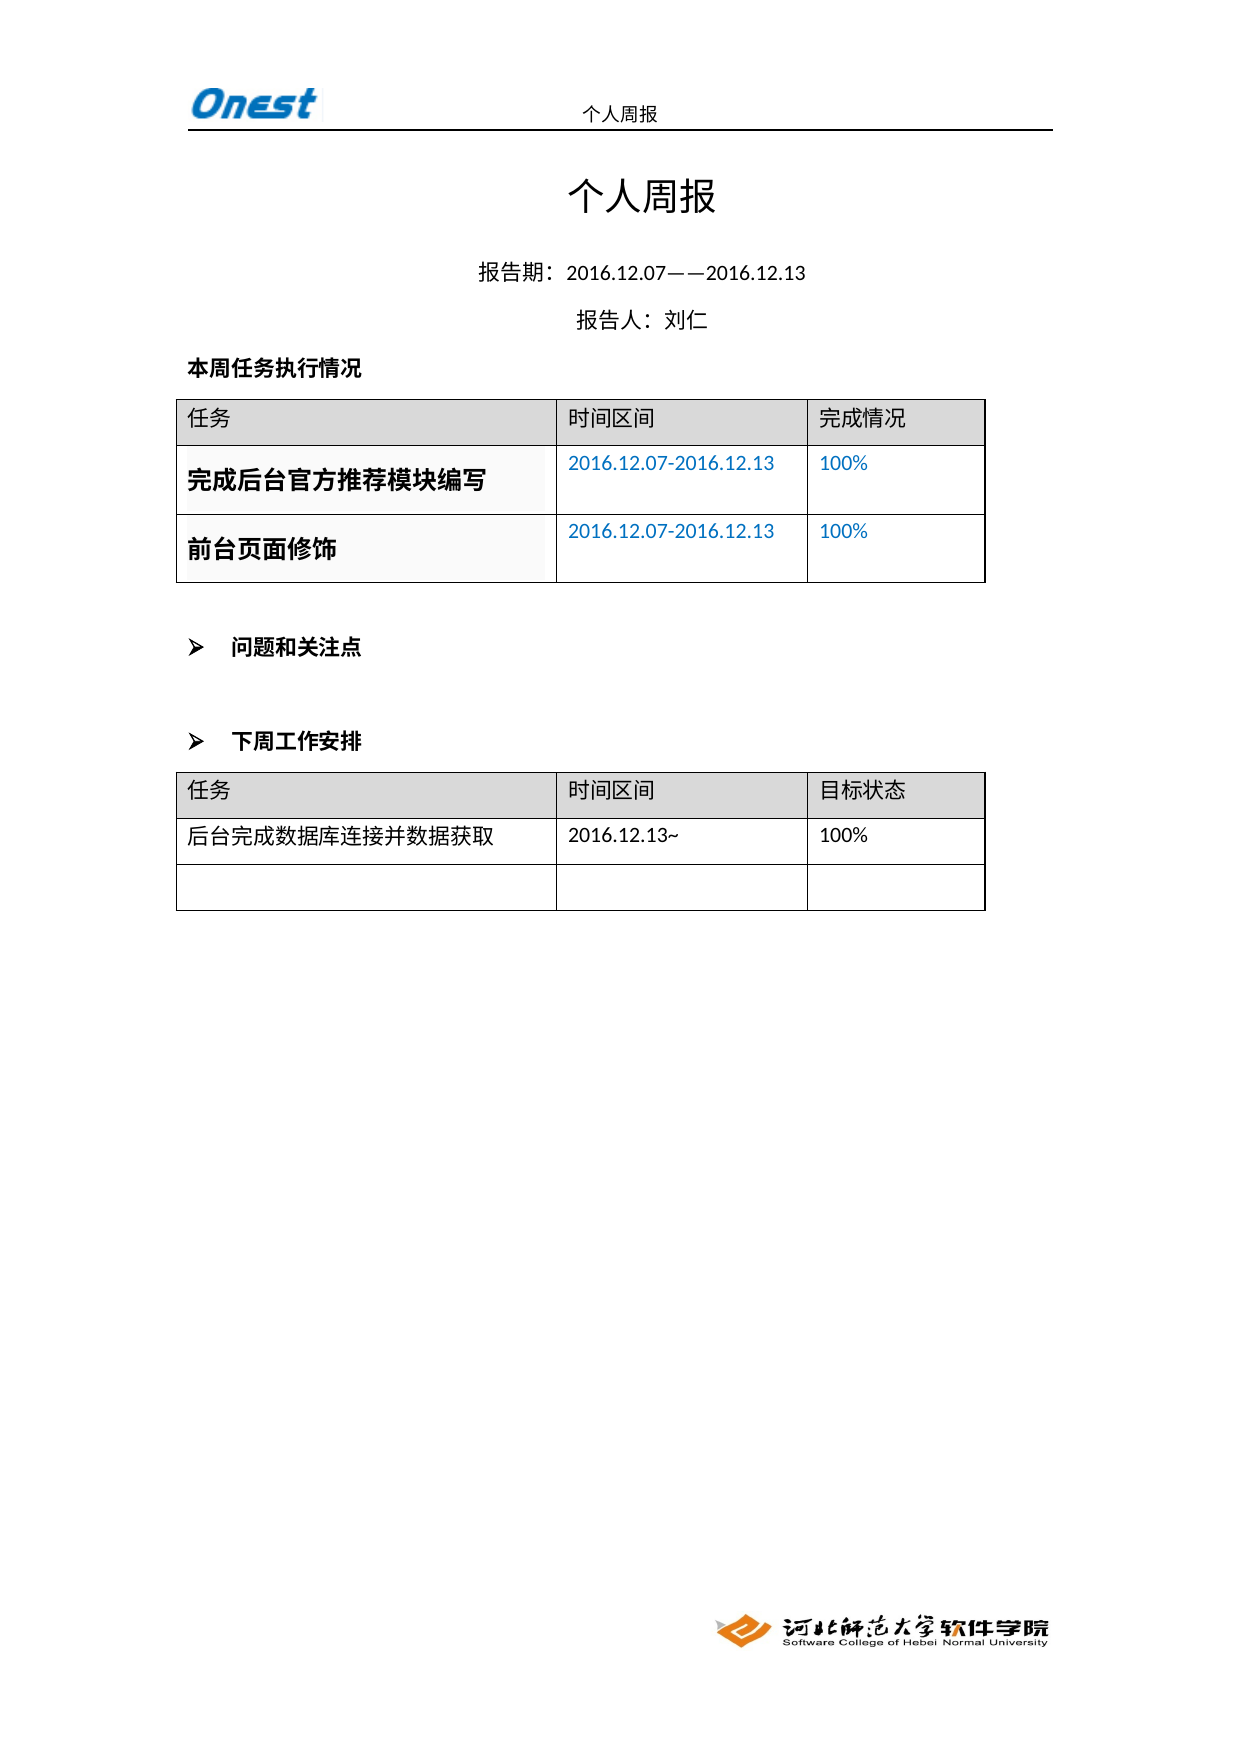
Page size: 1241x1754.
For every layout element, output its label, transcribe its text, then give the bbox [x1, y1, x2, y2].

text 本周任务执行情况 [187, 351, 1053, 383]
list 下周工作安排 [187, 723, 1053, 756]
table_header 任务 [177, 773, 556, 818]
table_cell 2016.12.13~ [557, 819, 807, 864]
table_cell 100% [808, 819, 984, 864]
table_header 完成情况 [808, 400, 984, 445]
table_cell [177, 865, 556, 910]
table_header 目标状态 [808, 773, 984, 818]
picture [187, 88, 324, 122]
table_cell 100% [808, 515, 984, 582]
table_cell 后台完成数据库连接并数据获取 [177, 819, 556, 864]
table_header 时间区间 [557, 400, 807, 445]
picture [710, 1611, 1053, 1651]
table_cell 完成后台官方推荐模块编写 [177, 446, 556, 514]
table_header 时间区间 [557, 773, 807, 818]
text 报告人：刘仁 [187, 302, 1053, 335]
table_cell 2016.12.07-2016.12.13 [557, 446, 807, 514]
list 问题和关注点 [187, 629, 1053, 662]
table_cell 100% [808, 446, 984, 514]
table_cell [808, 865, 984, 910]
text 个人周报 [187, 162, 1053, 227]
table_cell [557, 865, 807, 910]
table_header 任务 [177, 400, 556, 445]
text 报告期：2016.12.07——2016.12.13 [187, 254, 1053, 287]
table_cell 前台页面修饰 [177, 515, 556, 582]
table_cell 2016.12.07-2016.12.13 [557, 515, 807, 582]
